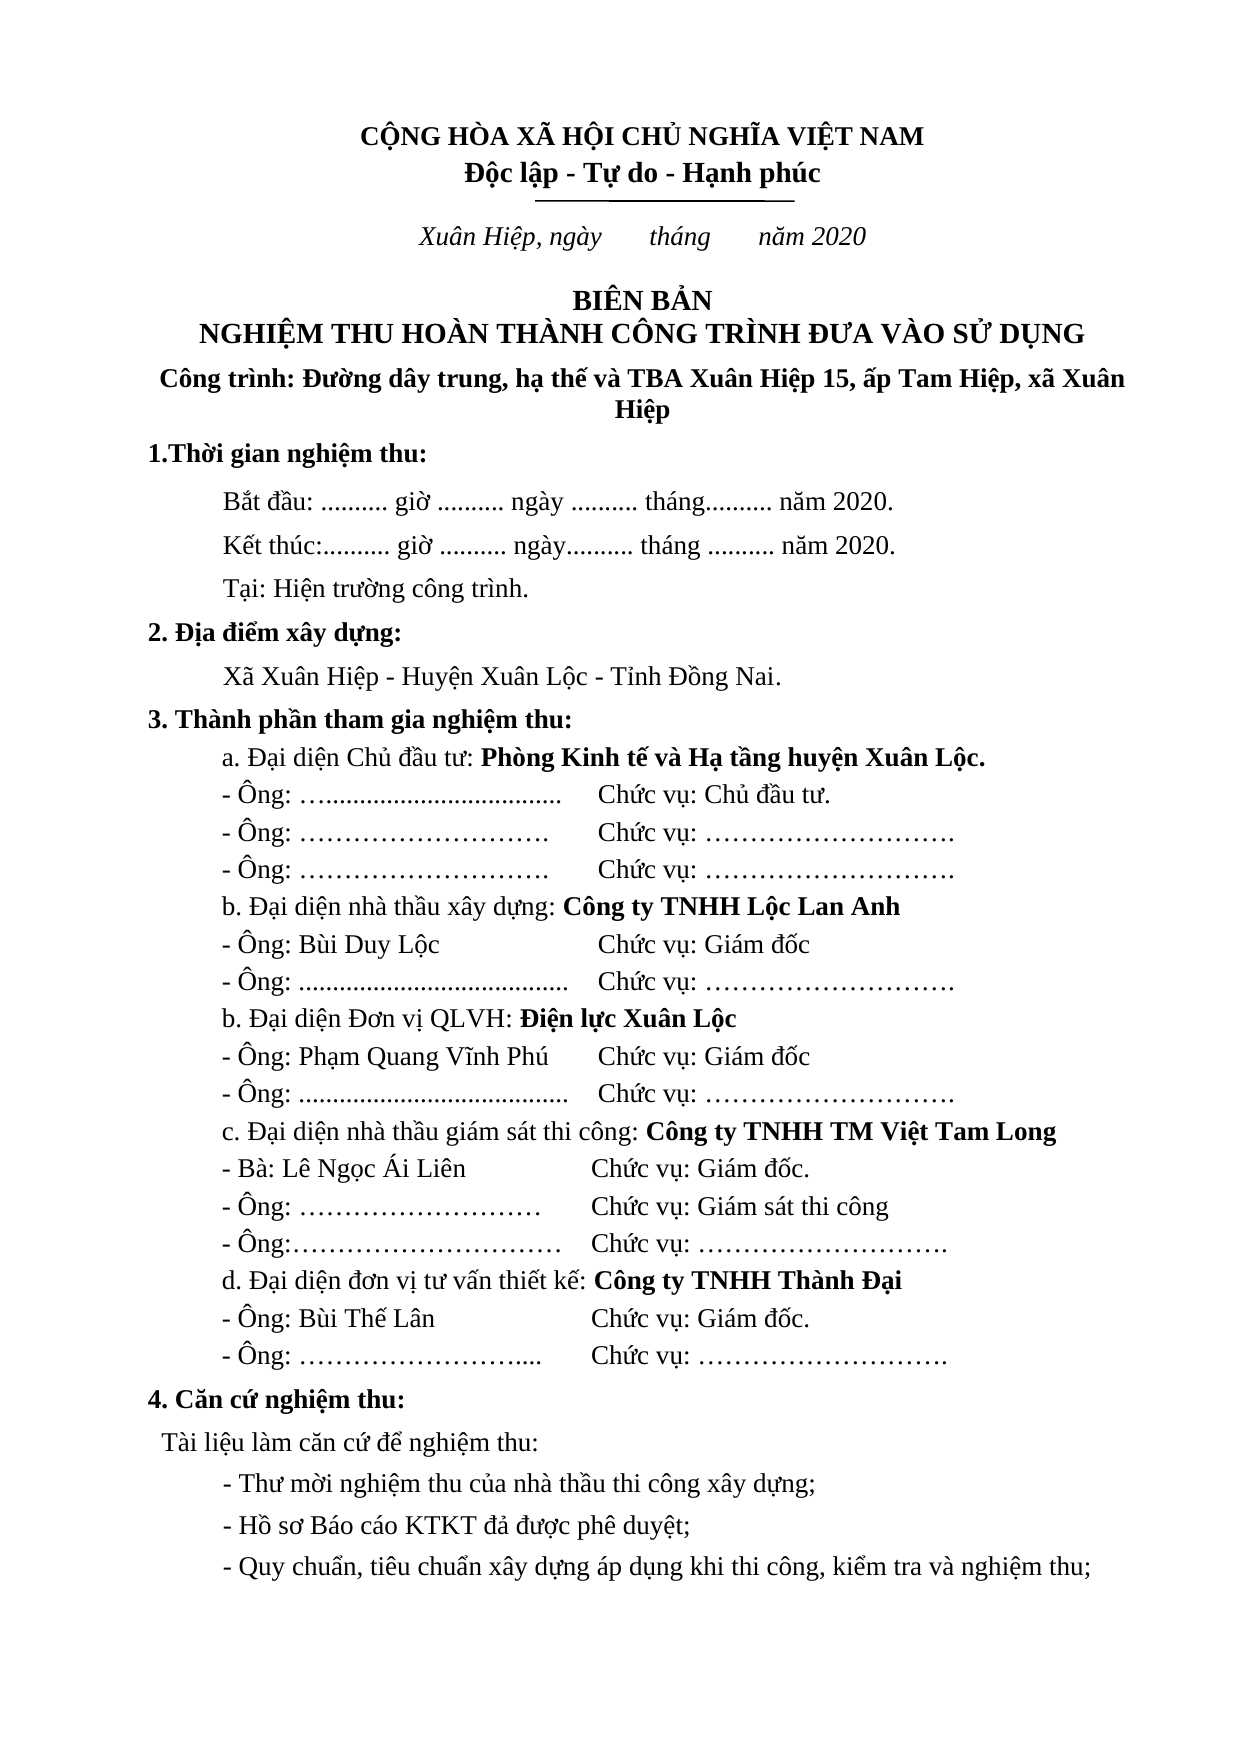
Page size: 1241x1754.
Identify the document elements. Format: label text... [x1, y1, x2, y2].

text a. Đại diện Chủ đầu tư: Phòng Kinh tế và Hạ tầng huyện Xuân Lộc. [148, 741, 1137, 772]
text Công trình: Đường dây trung, hạ thế và TBA Xuân Hiệp 15, ấp Tam Hiệp, xã Xuân Hiệp [148, 362, 1137, 424]
text - Quy chuẩn, tiêu chuẩn xây dựng áp dụng khi thi công, kiểm tra và nghiệm thu; [223, 1550, 1137, 1581]
text - Ông: ……………………… Chức vụ: Giám sát thi công [148, 1189, 1137, 1221]
text 2. Địa điểm xây dựng: [148, 616, 1137, 647]
text c. Đại diện nhà thầu giám sát thi công: Công ty TNHH TM Việt Tam Long [148, 1115, 1137, 1146]
text - Ông: …………………….... Chức vụ: ………………………. [148, 1339, 1137, 1370]
text d. Đại diện đơn vị tư vấn thiết kế: Công ty TNHH Thành Đại [148, 1264, 1137, 1296]
text Tài liệu làm căn cứ để nghiệm thu: [148, 1426, 1137, 1458]
text 3. Thành phần tham gia nghiệm thu: [148, 703, 1137, 734]
text 4. Căn cứ nghiệm thu: [148, 1383, 1137, 1414]
text Xã Xuân Hiệp - Huyện Xuân Lộc - Tỉnh Đồng Nai. [148, 660, 1137, 691]
text b. Đại diện Đơn vị QLVH: Điện lực Xuân Lộc [148, 1003, 1137, 1034]
text - Thư mời nghiệm thu của nhà thầu thi công xây dựng; [223, 1468, 1137, 1499]
text - Ông:………………………… Chức vụ: ………………………. [148, 1227, 1137, 1258]
text - Ông: …................................... Chức vụ: Chủ đầu tư. [148, 778, 1137, 809]
text - Bà: Lê Ngọc Ái Liên Chức vụ: Giám đốc. [148, 1152, 1137, 1183]
text 1.Thời gian nghiệm thu: [148, 437, 1137, 468]
text Tại: Hiện trường công trình. [148, 572, 1137, 604]
subtitle BIÊN BẢN [148, 283, 1137, 316]
text - Hồ sơ Báo cáo KTKT đả được phê duyệt; [223, 1509, 1137, 1540]
text - Ông: ………………………. Chức vụ: ………………………. [148, 816, 1137, 847]
text - Ông: Bùi Thế Lân Chức vụ: Giám đốc. [148, 1302, 1137, 1333]
text - Ông: Phạm Quang Vĩnh Phú Chức vụ: Giám đốc [148, 1040, 1137, 1071]
text Bắt đầu: .......... giờ .......... ngày .......... tháng.......... năm 2020. [148, 485, 1137, 516]
text b. Đại diện nhà thầu xây dựng: Công ty TNHH Lộc Lan Anh [148, 890, 1137, 922]
text - Ông: Bùi Duy Lộc Chức vụ: Giám đốc [148, 928, 1137, 959]
text Xuân Hiệp, ngày tháng năm 2020 [148, 220, 1137, 251]
text - Ông: ........................................ Chức vụ: ………………………. [148, 965, 1137, 996]
text CỘNG HÒA XÃ HỘI CHỦ NGHĨA VIỆT NAM [148, 120, 1137, 151]
text Độc lập - Tự do - Hạnh phúc [148, 156, 1137, 189]
text - Ông: ………………………. Chức vụ: ………………………. [148, 853, 1137, 884]
subtitle NGHIỆM THU HOÀN THÀNH CÔNG TRÌNH ĐƯA VÀO SỬ DỤNG [148, 316, 1137, 350]
text Kết thúc:.......... giờ .......... ngày.......... tháng .......... năm 2020. [148, 529, 1137, 560]
text - Ông: ........................................ Chức vụ: ………………………. [148, 1077, 1137, 1108]
